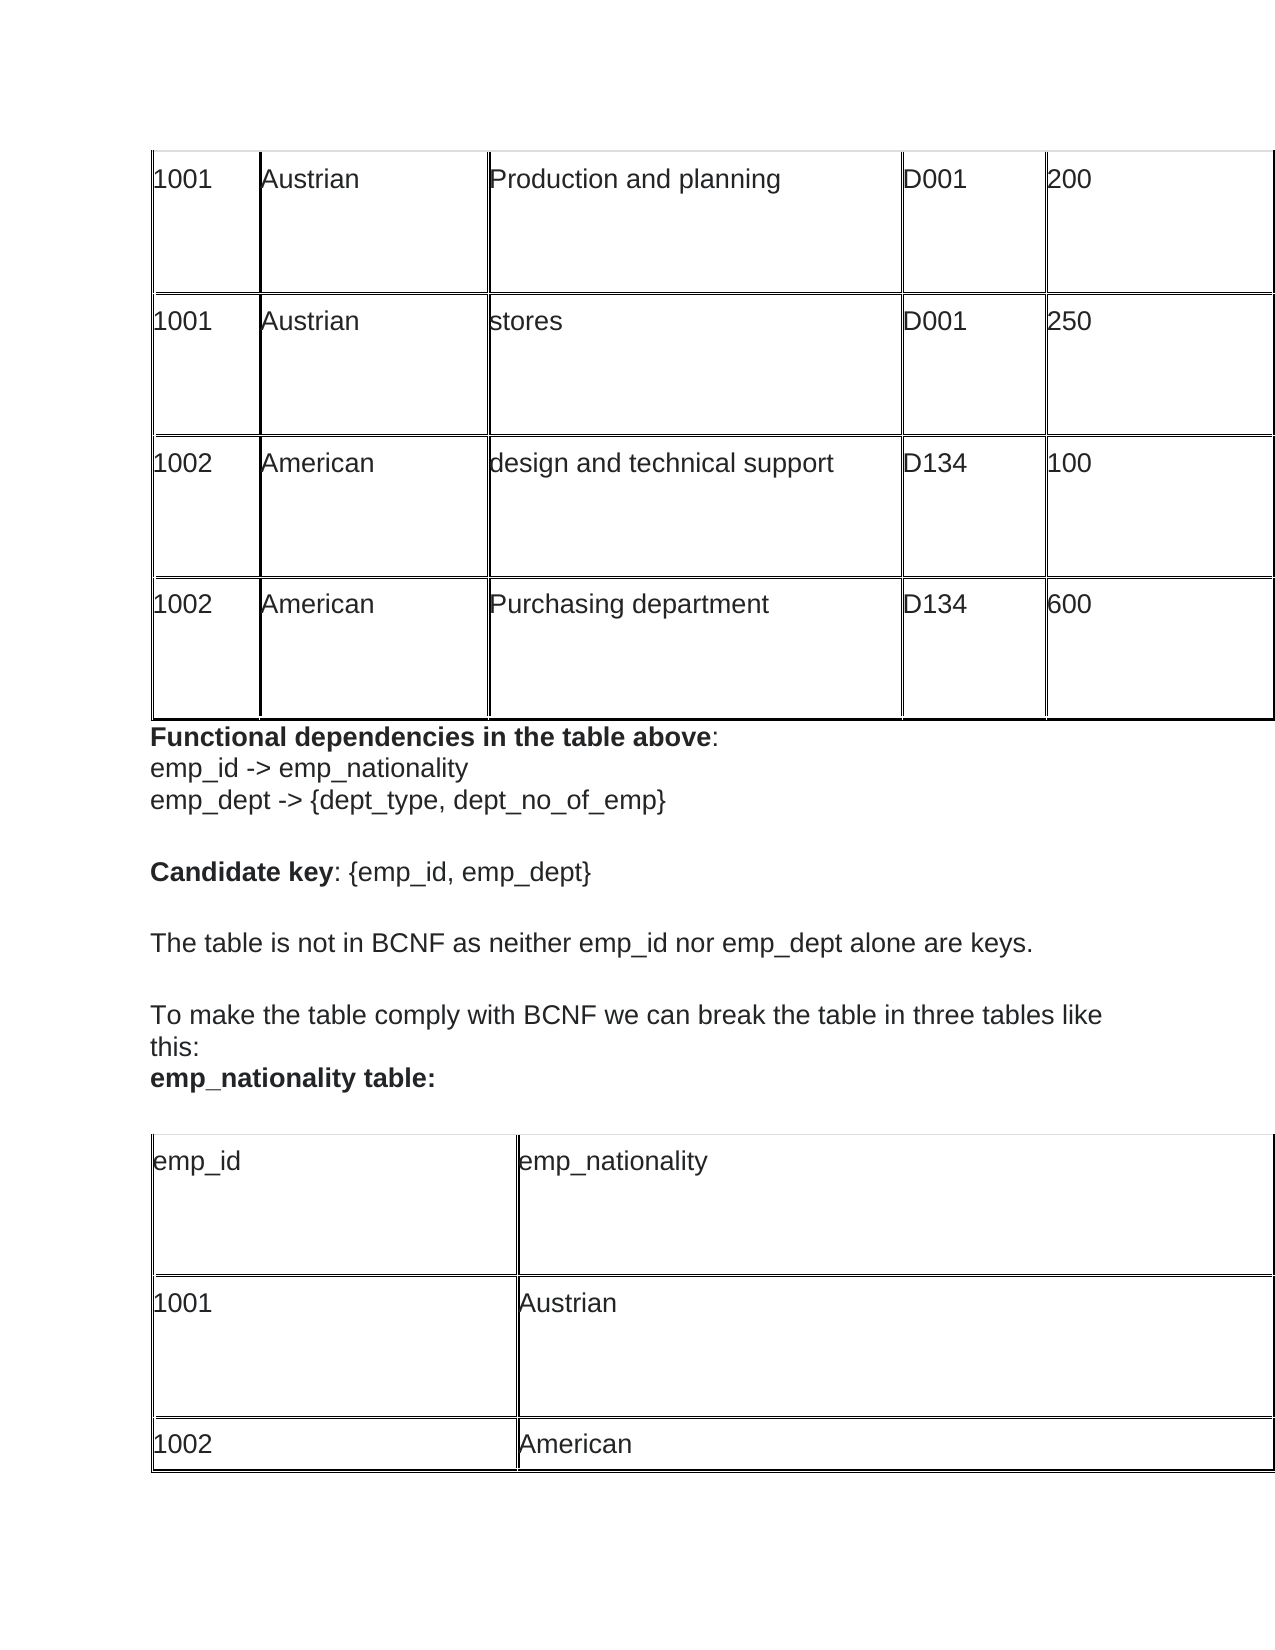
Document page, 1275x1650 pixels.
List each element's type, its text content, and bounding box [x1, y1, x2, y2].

table_cell American [262, 437, 487, 576]
table_cell D001 [904, 295, 1045, 434]
table_cell 1001 [154, 1274, 516, 1416]
table_cell Purchasing department [489, 579, 902, 718]
table_cell D001 [904, 152, 1045, 292]
table_cell 1002 [154, 1416, 518, 1469]
table_cell 1001 [154, 152, 259, 292]
table_cell design and technical support [491, 437, 901, 576]
table_cell American [260, 576, 489, 718]
table_cell 1002 [154, 576, 260, 718]
table_cell 1002 [154, 434, 259, 576]
text To make the table comply with BCNF we can break the table in three tables like this: emp_nationality table: [150, 999, 1125, 1093]
text Candidate key: {emp_id, emp_dept} [150, 856, 1125, 887]
table_cell Production and planning [491, 152, 901, 292]
text The table is not in BCNF as neither emp_id nor emp_dept alone are keys. [150, 927, 1125, 959]
table_cell 100 [1048, 434, 1274, 576]
table_cell D134 [904, 437, 1045, 576]
table_cell 250 [1048, 292, 1274, 434]
table_cell Austrian [262, 295, 487, 434]
text Functional dependencies in the table above: emp_id -> emp_nationality emp_dept -> {dept_type, dept_no_of_emp} [150, 721, 1125, 815]
table_cell 600 [1047, 576, 1274, 718]
table_cell stores [491, 295, 901, 434]
table_cell 200 [1048, 152, 1273, 292]
table_cell 1001 [154, 292, 259, 434]
table_header emp_nationality [520, 1135, 1273, 1274]
table_header emp_id [154, 1135, 516, 1274]
table_cell Austrian [262, 152, 487, 292]
table_cell Austrian [520, 1274, 1274, 1416]
table_cell American [518, 1416, 1274, 1469]
table_cell D134 [903, 579, 1047, 718]
